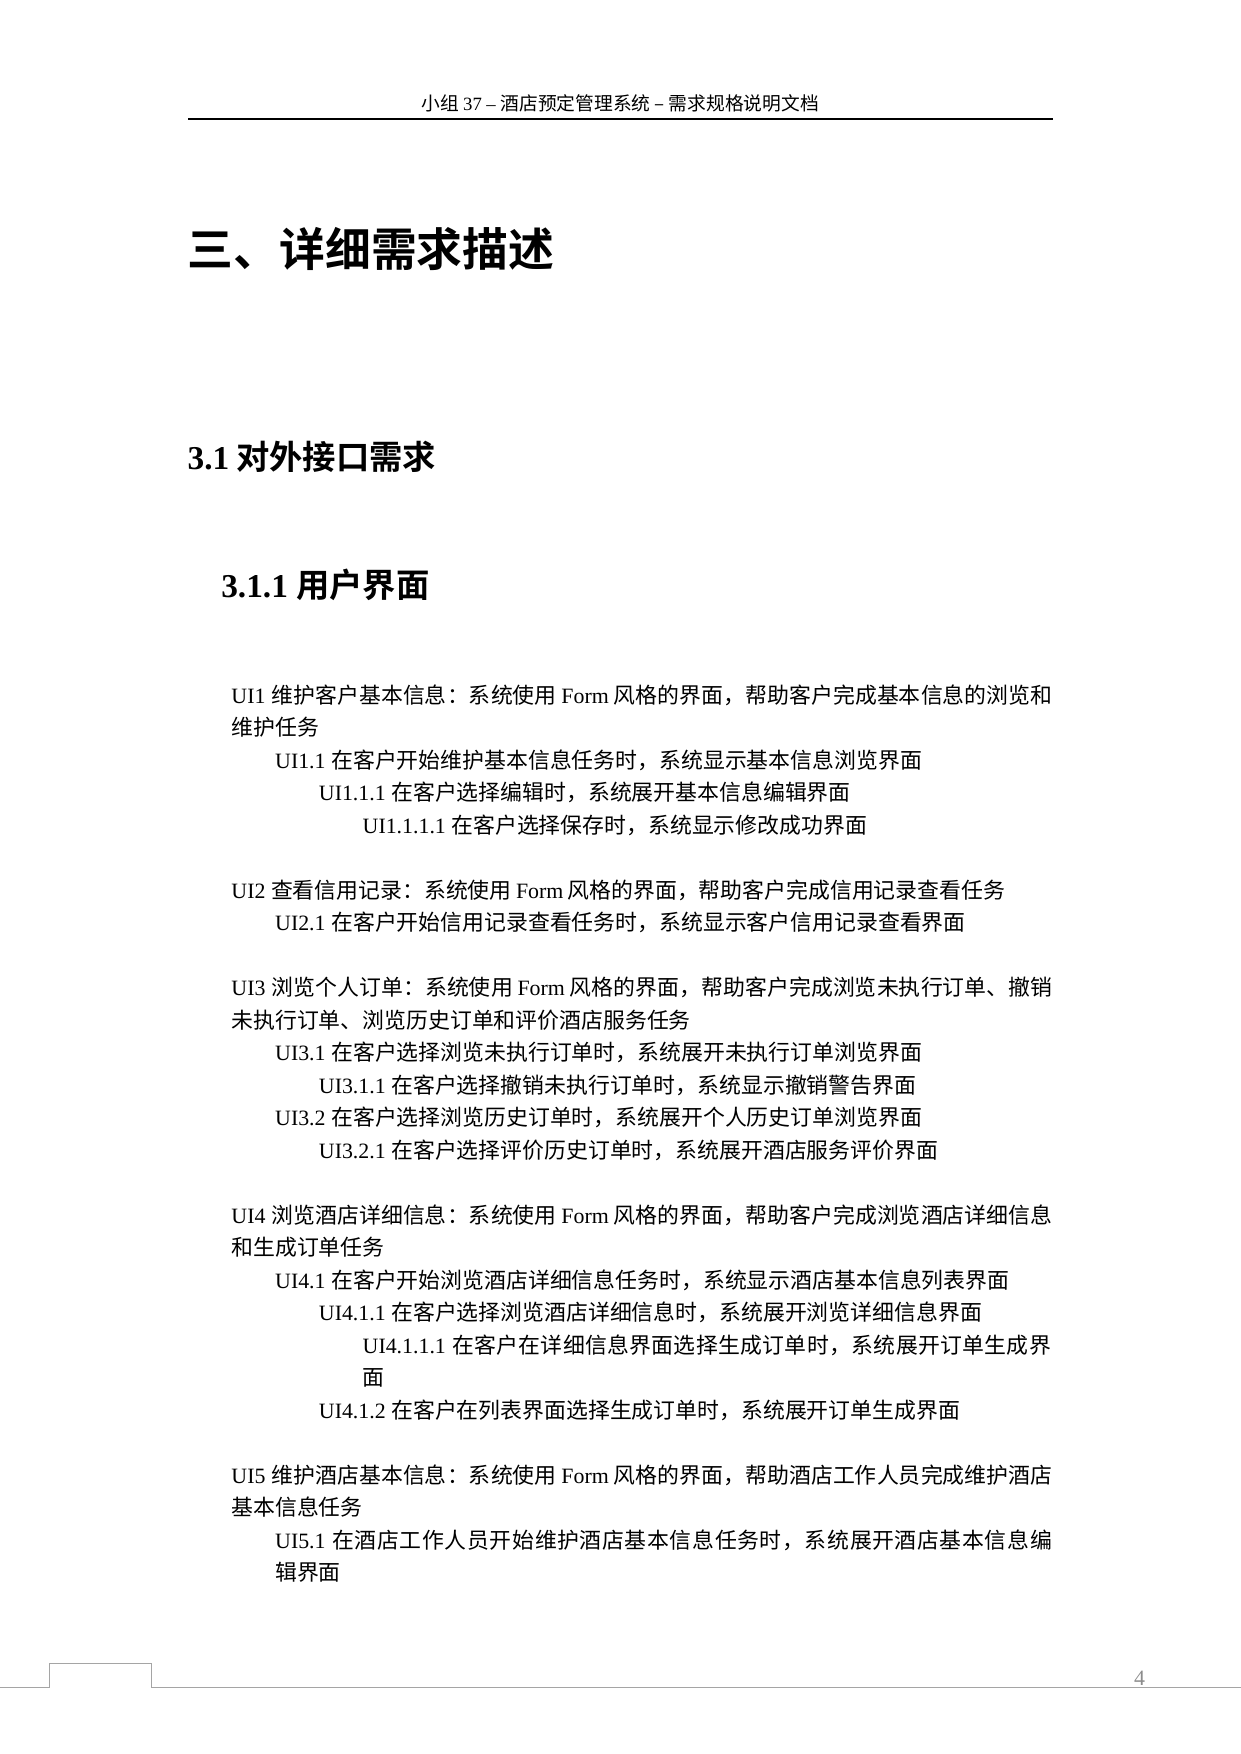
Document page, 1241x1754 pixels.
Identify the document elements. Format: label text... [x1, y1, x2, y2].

text UI1 维护客户基本信息：系统使用Form风格的界面，帮助客户完成基本信息的浏览和维护任务 [231, 677, 1053, 742]
text UI3.2 在客户选择浏览历史订单时，系统展开个人历史订单浏览界面 [187, 1100, 1053, 1132]
subtitle 三、详细需求描述 [187, 197, 1053, 295]
subtitle 3.1.1 用户界面 [187, 550, 1053, 615]
text UI5 维护酒店基本信息：系统使用Form风格的界面，帮助酒店工作人员完成维护酒店基本信息任务 [231, 1457, 1053, 1522]
text UI2.1 在客户开始信用记录查看任务时，系统显示客户信用记录查看界面 [187, 905, 1053, 937]
text UI2 查看信用记录：系统使用Form风格的界面，帮助客户完成信用记录查看任务 [187, 872, 1053, 905]
text UI4.1.1.1 在客户在详细信息界面选择生成订单时，系统展开订单生成界面 [362, 1327, 1053, 1392]
text UI1.1.1.1 在客户选择保存时，系统显示修改成功界面 [187, 807, 1053, 840]
text UI3.1.1 在客户选择撤销未执行订单时，系统显示撤销警告界面 [187, 1067, 1053, 1100]
text UI1.1 在客户开始维护基本信息任务时，系统显示基本信息浏览界面 [231, 742, 1053, 775]
text UI4 浏览酒店详细信息：系统使用Form风格的界面，帮助客户完成浏览酒店详细信息和生成订单任务 [231, 1197, 1053, 1262]
text UI1.1.1 在客户选择编辑时，系统展开基本信息编辑界面 [187, 775, 1053, 807]
text UI4.1 在客户开始浏览酒店详细信息任务时，系统显示酒店基本信息列表界面 [231, 1262, 1053, 1295]
text UI3 浏览个人订单：系统使用Form风格的界面，帮助客户完成浏览未执行订单、撤销未执行订单、浏览历史订单和评价酒店服务任务 [231, 970, 1053, 1035]
text UI4.1.2 在客户在列表界面选择生成订单时，系统展开订单生成界面 [187, 1392, 1053, 1425]
text UI3.1 在客户选择浏览未执行订单时，系统展开未执行订单浏览界面 [187, 1035, 1053, 1067]
subtitle 3.1对外接口需求 [187, 423, 1053, 488]
text UI5.1 在酒店工作人员开始维护酒店基本信息任务时，系统展开酒店基本信息编辑界面 [275, 1522, 1053, 1587]
text UI3.2.1 在客户选择评价历史订单时，系统展开酒店服务评价界面 [187, 1132, 1053, 1165]
text UI4.1.1 在客户选择浏览酒店详细信息时，系统展开浏览详细信息界面 [187, 1295, 1053, 1327]
